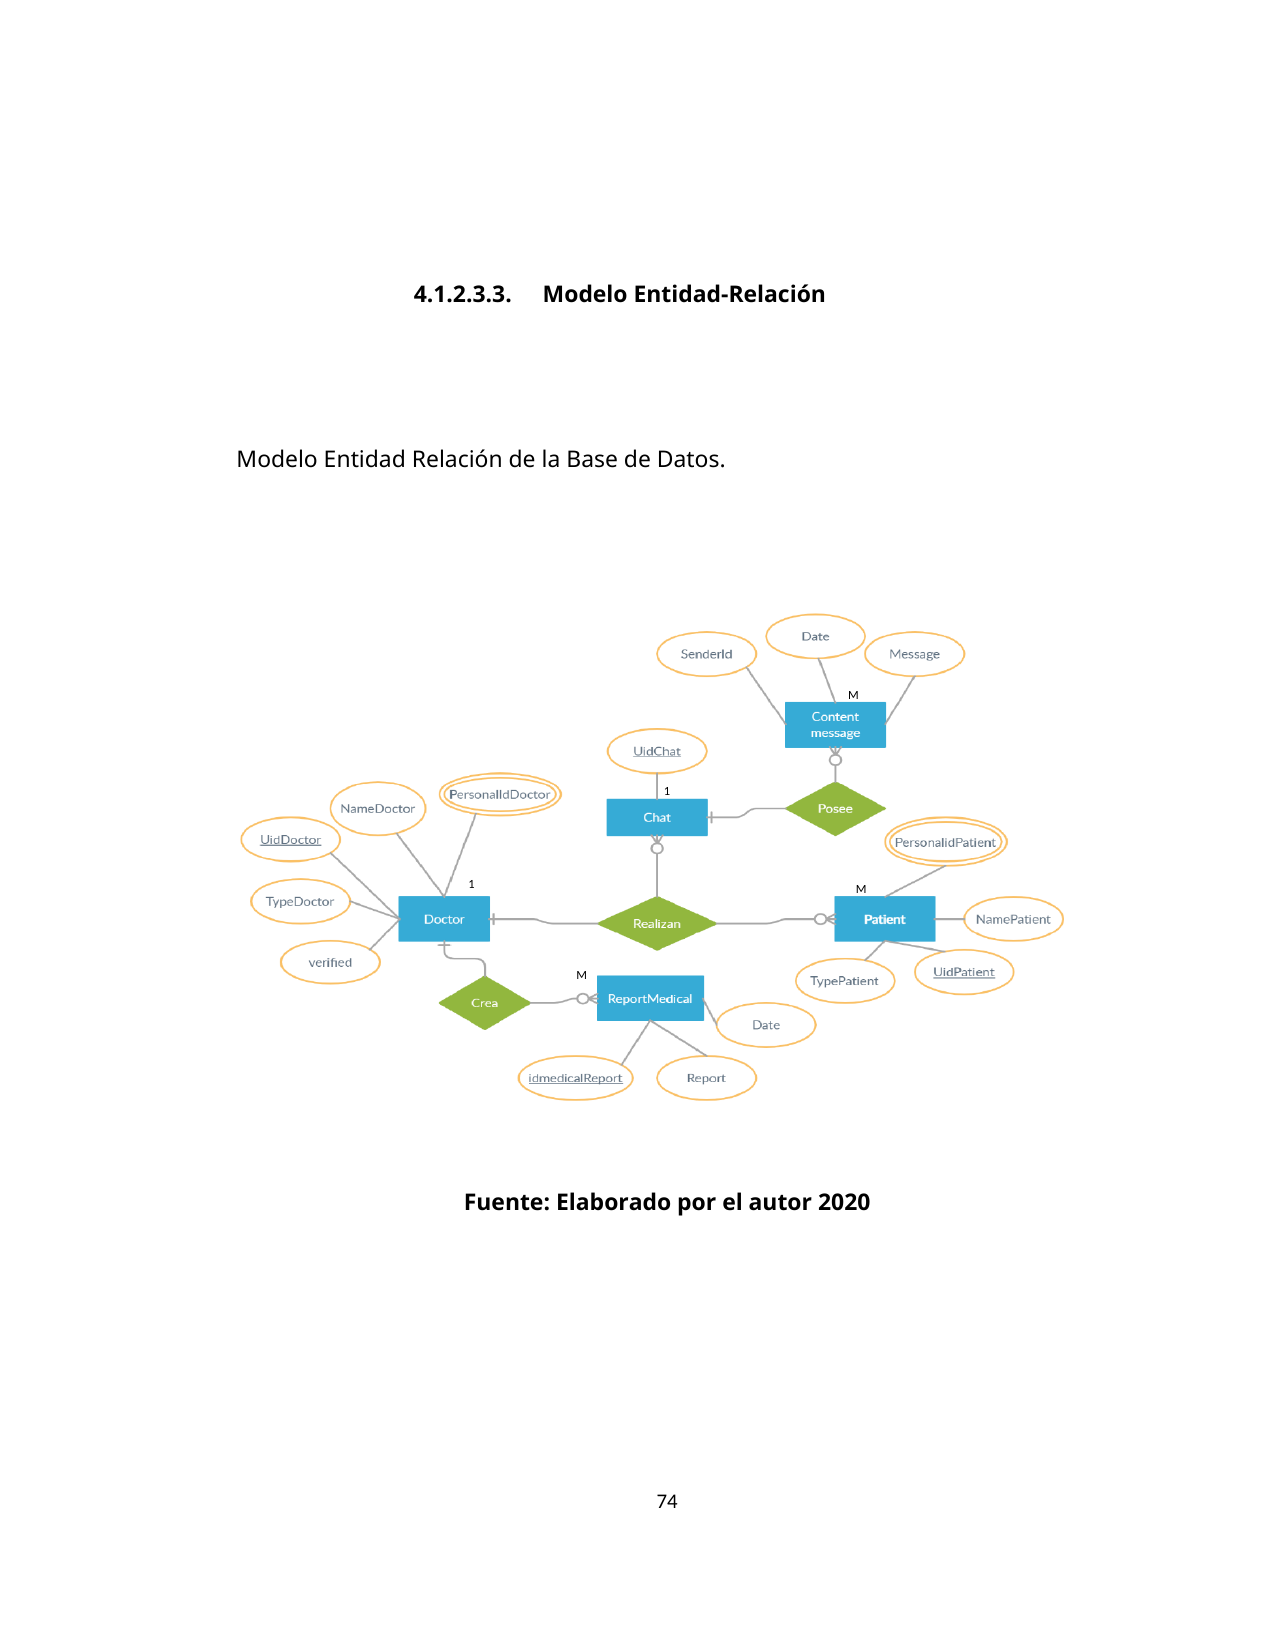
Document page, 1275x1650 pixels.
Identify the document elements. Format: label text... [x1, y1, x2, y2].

picture [236, 598, 1098, 1124]
text Modelo Entidad Relación de la Base de Datos. [236, 443, 1098, 474]
text Fuente: Elaborado por el autor 2020 [236, 1186, 1098, 1217]
list Modelo Entidad-Relación [413, 278, 1098, 309]
